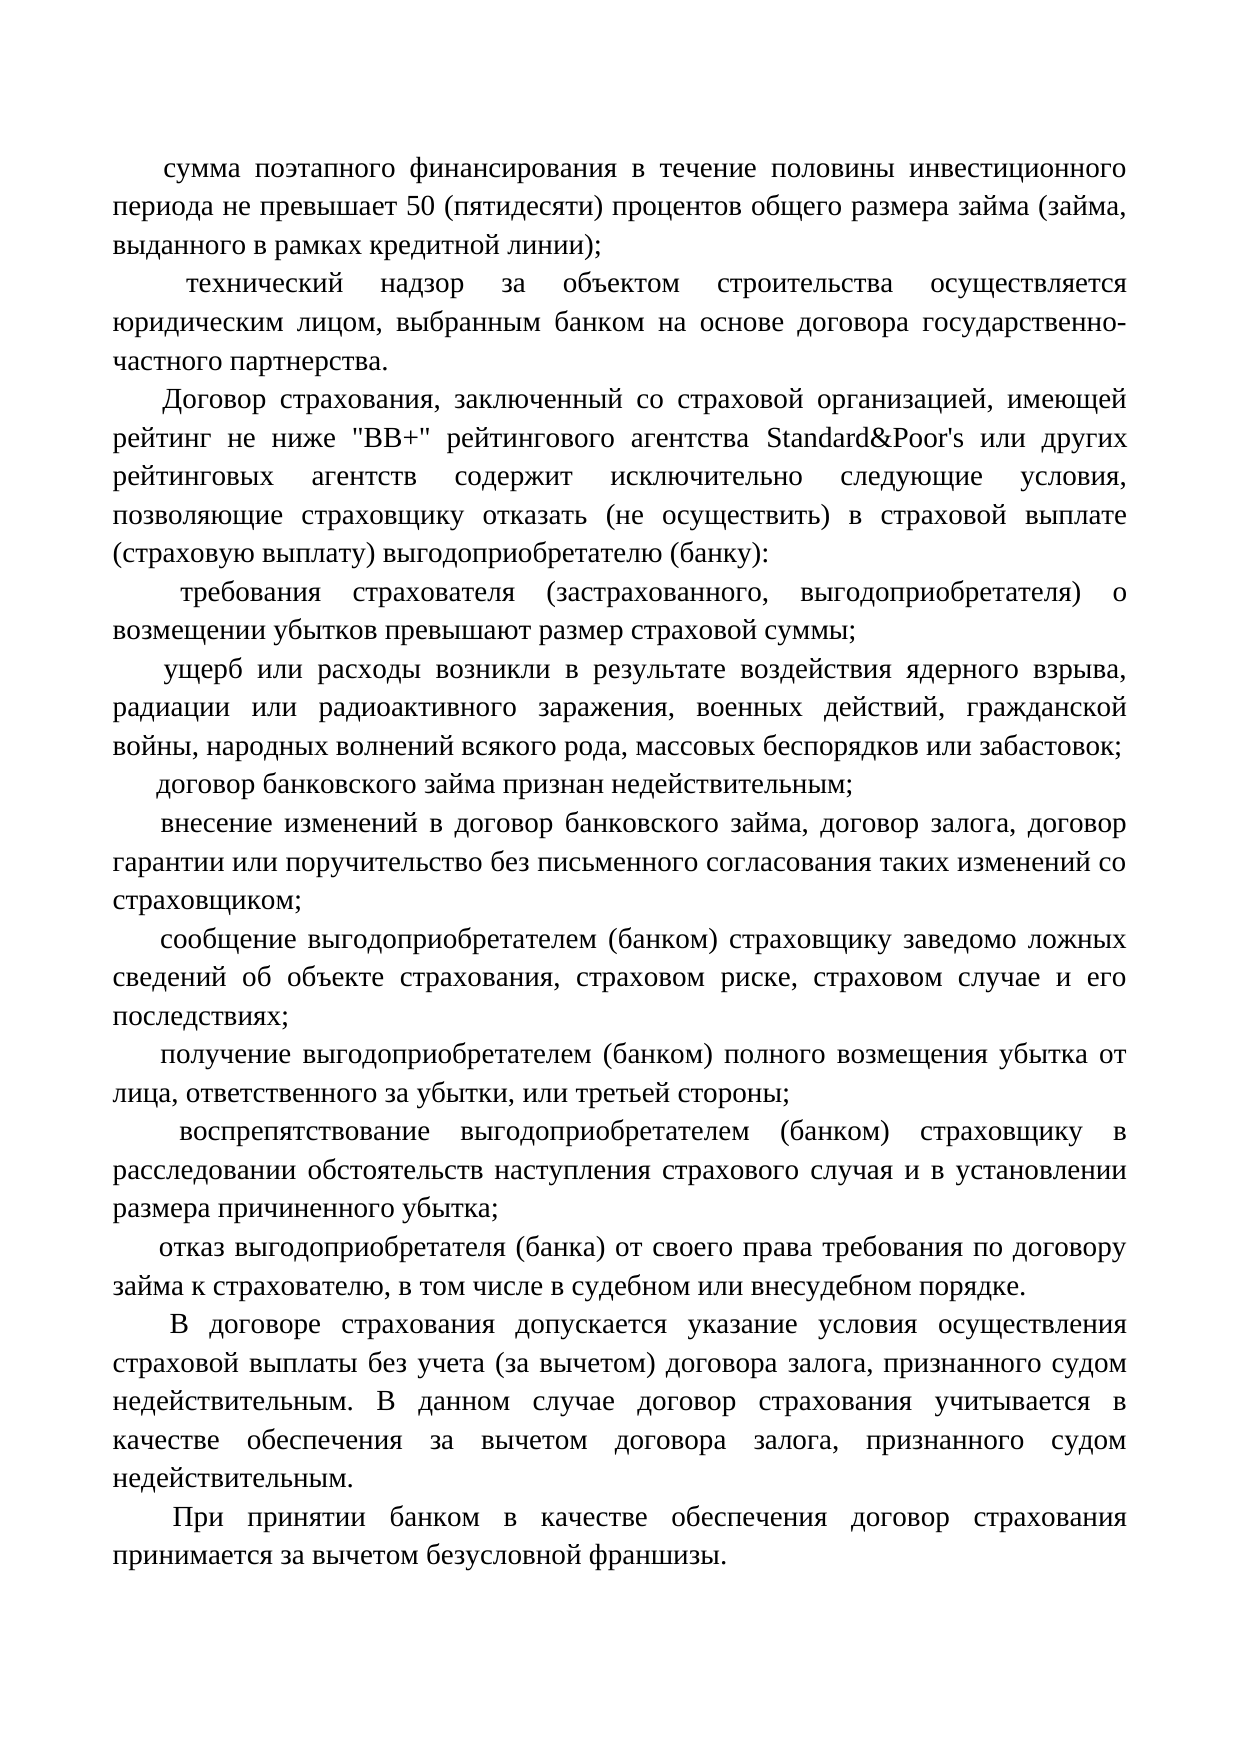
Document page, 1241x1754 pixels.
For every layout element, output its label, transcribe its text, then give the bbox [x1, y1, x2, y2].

text внесение изменений в договор банковского займа, договор залога, договор гарантии или поручительство без письменного согласования таких изменений со страховщиком; [112, 805, 1128, 916]
text требования страхователя (застрахованного, выгодоприобретателя) о возмещении убытков превышают размер страховой суммы; [112, 574, 1128, 646]
text технический надзор за объектом строительства осуществляется юридическим лицом, выбранным банком на основе договора государственно-частного партнерства. [112, 266, 1128, 376]
text отказ выгодоприобретателя (банка) от своего права требования по договору займа к страхователю, в том числе в судебном или внесудебном порядке. [112, 1229, 1128, 1301]
text сообщение выгодоприобретателем (банком) страховщику заведомо ложных сведений об объекте страхования, страховом риске, страховом случае и его последствиях; [112, 921, 1128, 1031]
text сумма поэтапного финансирования в течение половины инвестиционного периода не превышает 50 (пятидесяти) процентов общего размера займа (займа, выданного в рамках кредитной линии); [112, 150, 1128, 261]
text воспрепятствование выгодоприобретателем (банком) страховщику в расследовании обстоятельств наступления страхового случая и в установлении размера причиненного убытка; [112, 1113, 1128, 1224]
text В договоре страхования допускается указание условия осуществления страховой выплаты без учета (за вычетом) договора залога, признанного судом недействительным. В данном случае договор страхования учитывается в качестве обеспечения за вычетом договора залога, признанного судом недействительным. [112, 1306, 1128, 1494]
text получение выгодоприобретателем (банком) полного возмещения убытка от лица, ответственного за убытки, или третьей стороны; [112, 1036, 1128, 1108]
text Договор страхования, заключенный со страховой организацией, имеющей рейтинг не ниже "ВВ+" рейтингового агентства Standard&Poor's или других рейтинговых агентств содержит исключительно следующие условия, позволяющие страховщику отказать (не осуществить) в страховой выплате (страховую выплату) выгодоприобретателю (банку): [112, 381, 1128, 569]
text ущерб или расходы возникли в результате воздействия ядерного взрыва, радиации или радиоактивного заражения, военных действий, гражданской войны, народных волнений всякого рода, массовых беспорядков или забастовок; [112, 651, 1128, 762]
text При принятии банком в качестве обеспечения договор страхования принимается за вычетом безусловной франшизы. [112, 1499, 1128, 1571]
text договор банковского займа признан недействительным; [112, 767, 1128, 800]
